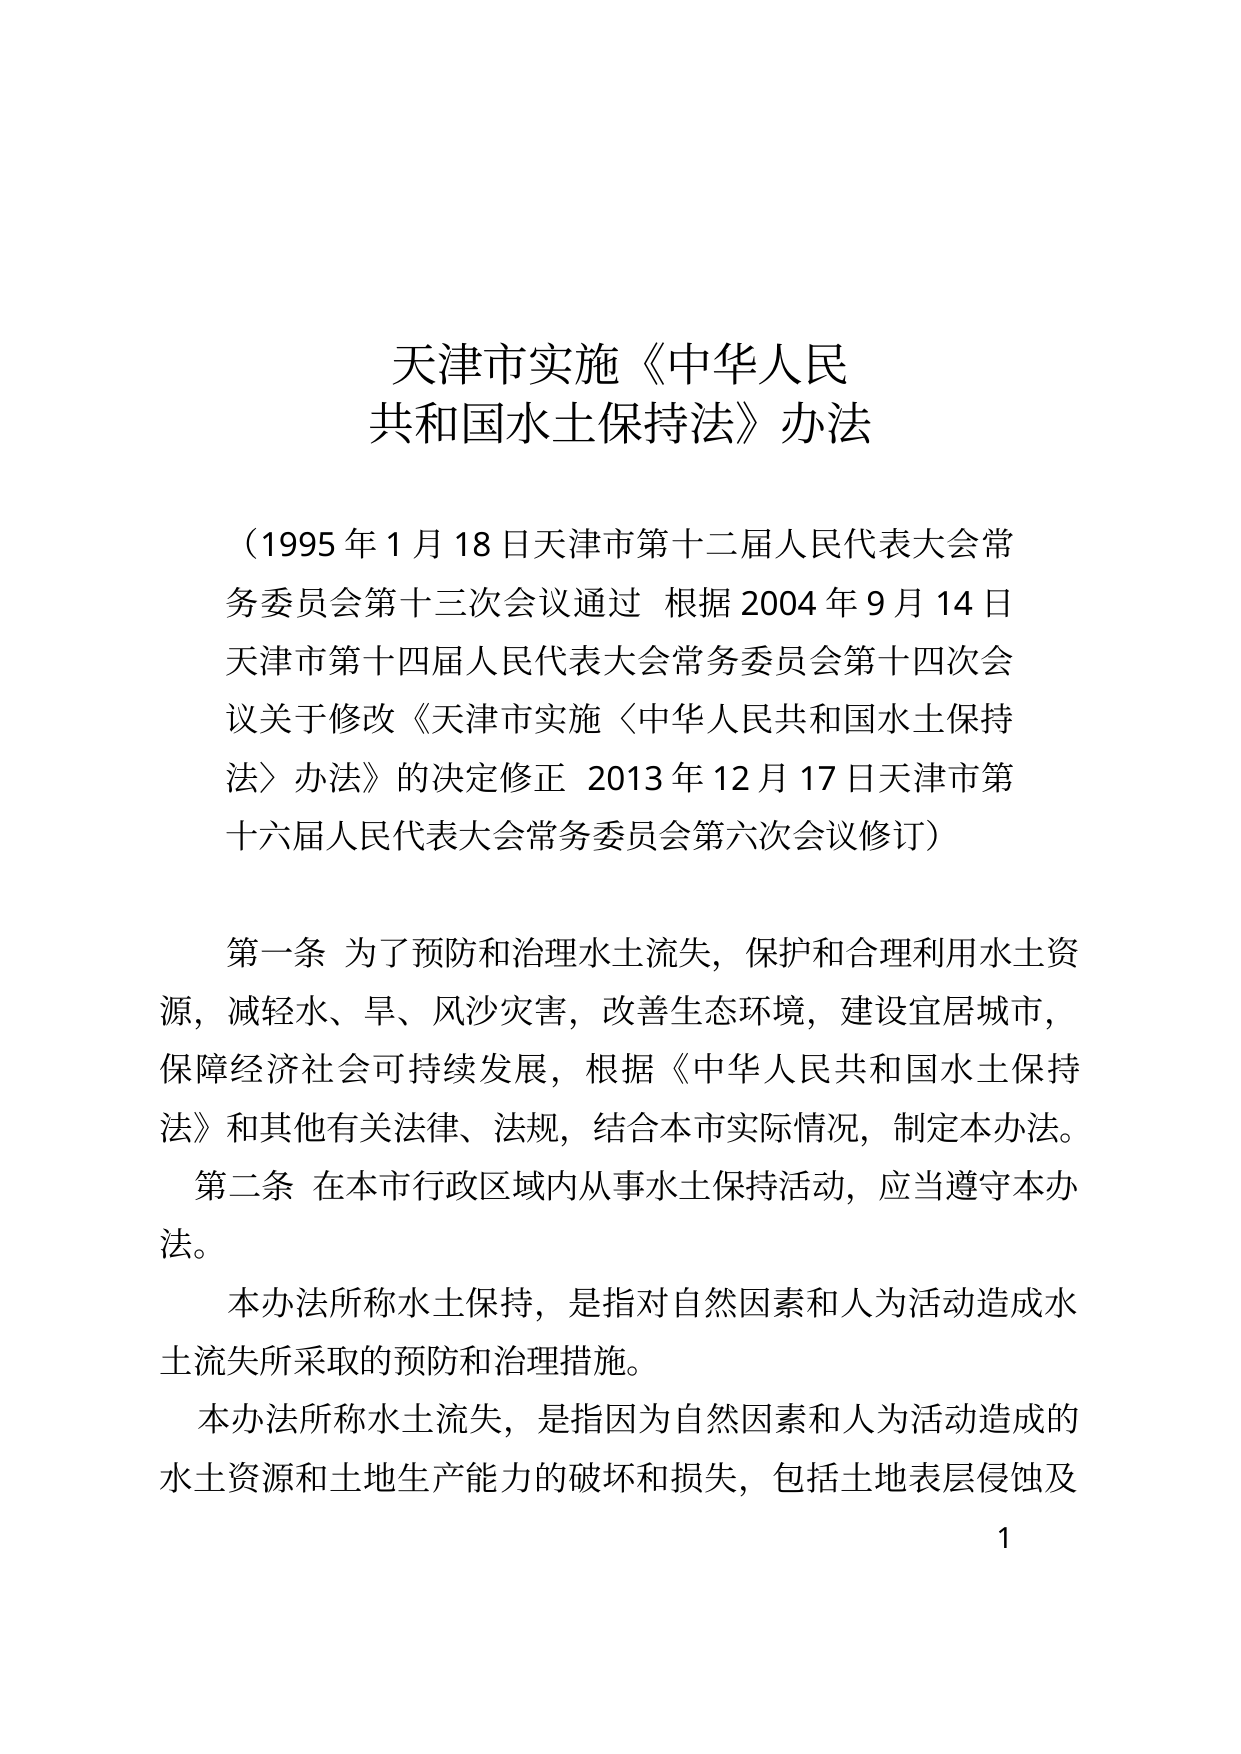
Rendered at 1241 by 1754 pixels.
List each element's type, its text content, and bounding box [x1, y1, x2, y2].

text 第一条 为了预防和治理水土流失，保护和合理利用水土资源，减轻水、旱、风沙灾害，改善生态环境，建设宜居城市，保障经济社会可持续发展，根据《中华人民共和国水土保持法》和其他有关法律、法规，结合本市实际情况，制定本办法。 [159, 918, 1081, 1152]
text 天津市实施《中华人民 [159, 335, 1081, 393]
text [159, 1385, 1081, 1502]
text （1995年1月18日天津市第十二届人民代表大会常务委员会第十三次会议通过 根据2004年9月14日天津市第十四届人民代表大会常务委员会第十四次会议关于修改《天津市实施〈中华人民共和国水土保持法〉办法》的决定修正 2013年12月17日天津市第十六届人民代表大会常务委员会第六次会议修订） [225, 510, 1015, 860]
text 本办法所称水土保持，是指对自然因素和人为活动造成水土流失所采取的预防和治理措施。 [159, 1268, 1081, 1385]
text 共和国水土保持法》办法 [159, 393, 1081, 452]
text 第二条 在本市行政区域内从事水土保持活动，应当遵守本办法。 [159, 1152, 1081, 1268]
